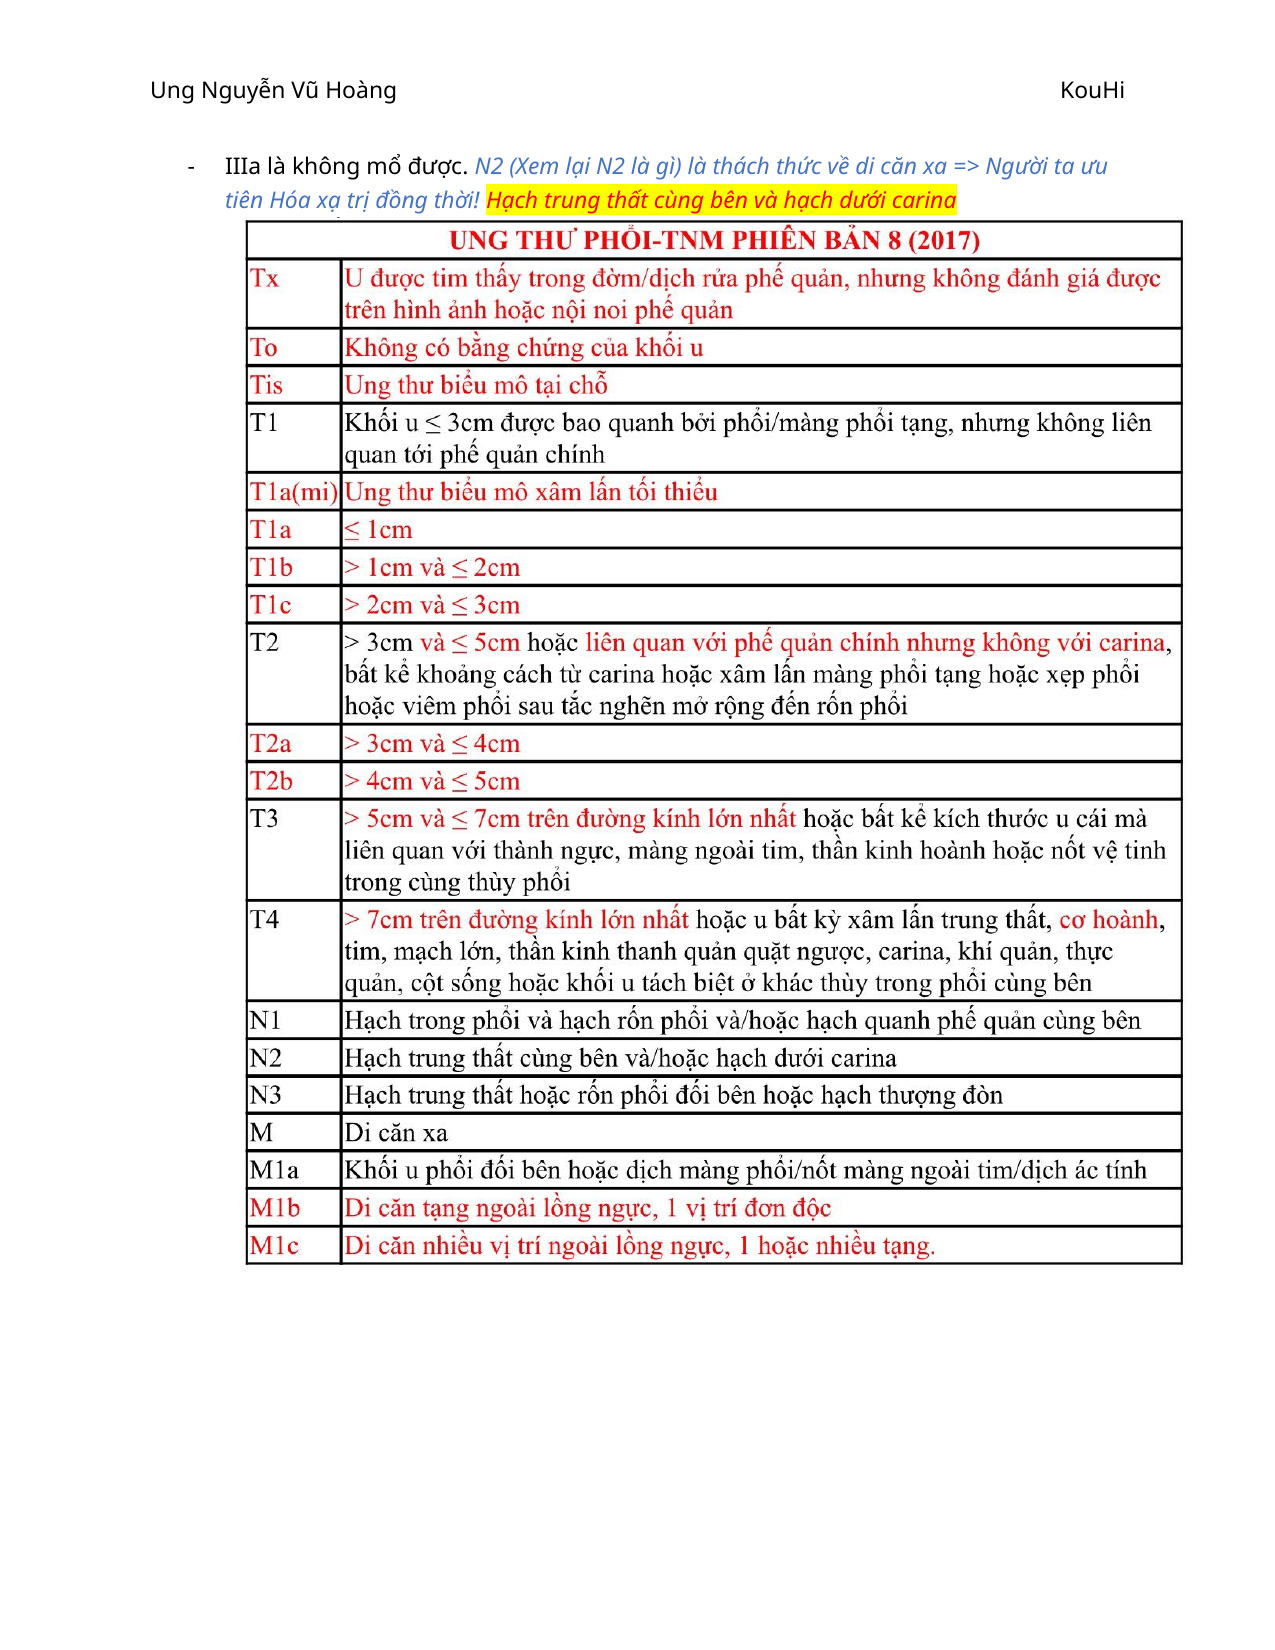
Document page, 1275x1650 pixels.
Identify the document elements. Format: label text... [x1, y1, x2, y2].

list IIIa là không mổ được. N2 (Xem lại N2 là gì) là thách thức về di căn xa => Người ta ưu tiên Hóa xạ trị đồng thời! Hạch trung thất cùng bên và hạch dưới carina [187, 150, 1125, 215]
picture [225, 217, 1200, 1288]
